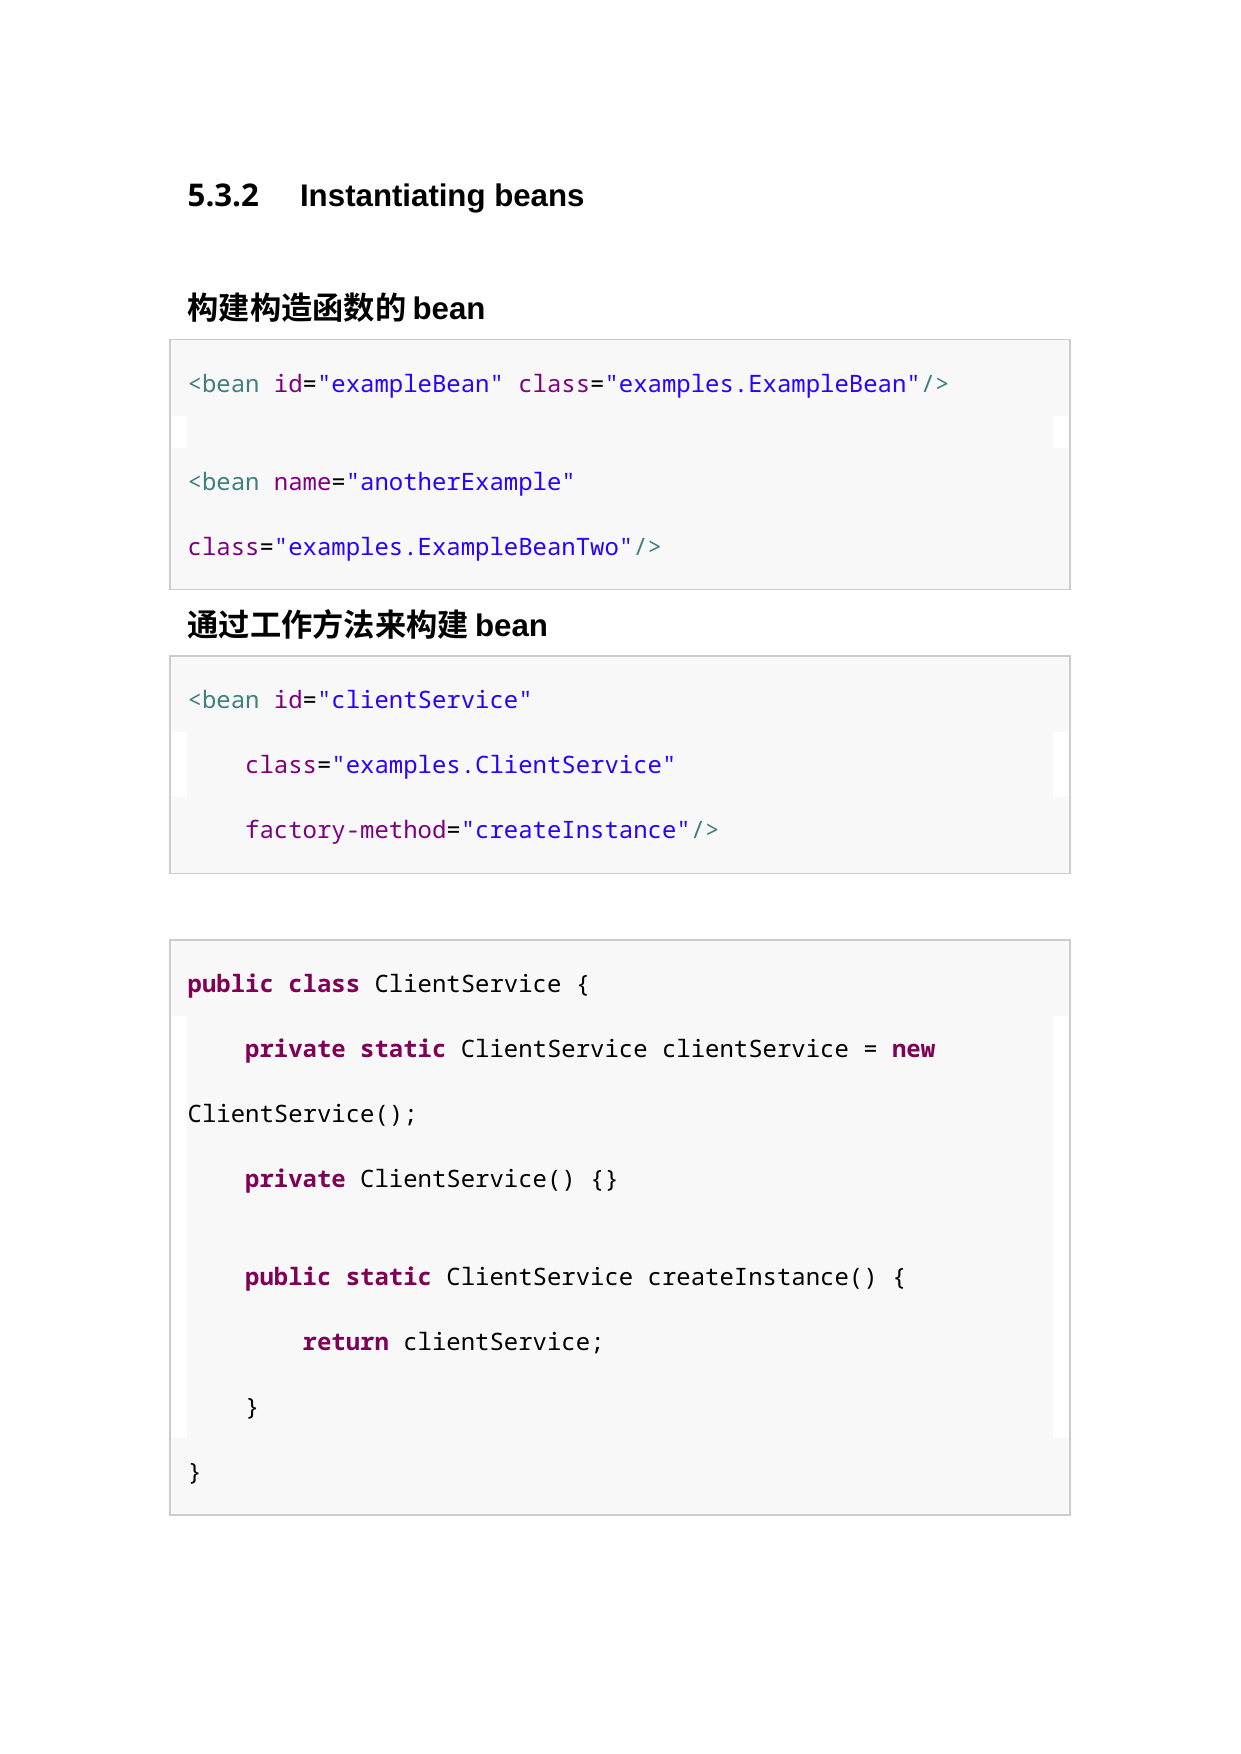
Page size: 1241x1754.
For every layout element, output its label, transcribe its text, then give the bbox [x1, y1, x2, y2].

text public class ClientService { [171, 941, 1069, 1016]
text return clientService; [187, 1308, 1053, 1373]
text public static ClientService createInstance() { [187, 1243, 1053, 1308]
text private ClientService() {} [187, 1146, 1053, 1211]
text factory-method="createInstance"/> [171, 785, 1069, 873]
text 通过工作方法来构建bean [187, 590, 1053, 655]
text } [187, 1373, 1053, 1427]
subtitle Instantiating beans [187, 162, 1053, 227]
text <bean name="anotherExample" class="examples.ExampleBeanTwo"/> [171, 436, 1069, 589]
text <bean id="exampleBean" class="examples.ExampleBean"/> [171, 340, 1069, 416]
text class="examples.ClientService" [187, 732, 1053, 785]
text <bean id="clientService" [171, 657, 1069, 732]
text } [171, 1427, 1069, 1514]
text private static ClientService clientService = new ClientService(); [187, 1016, 1053, 1146]
text 构建构造函数的bean [187, 274, 1053, 339]
